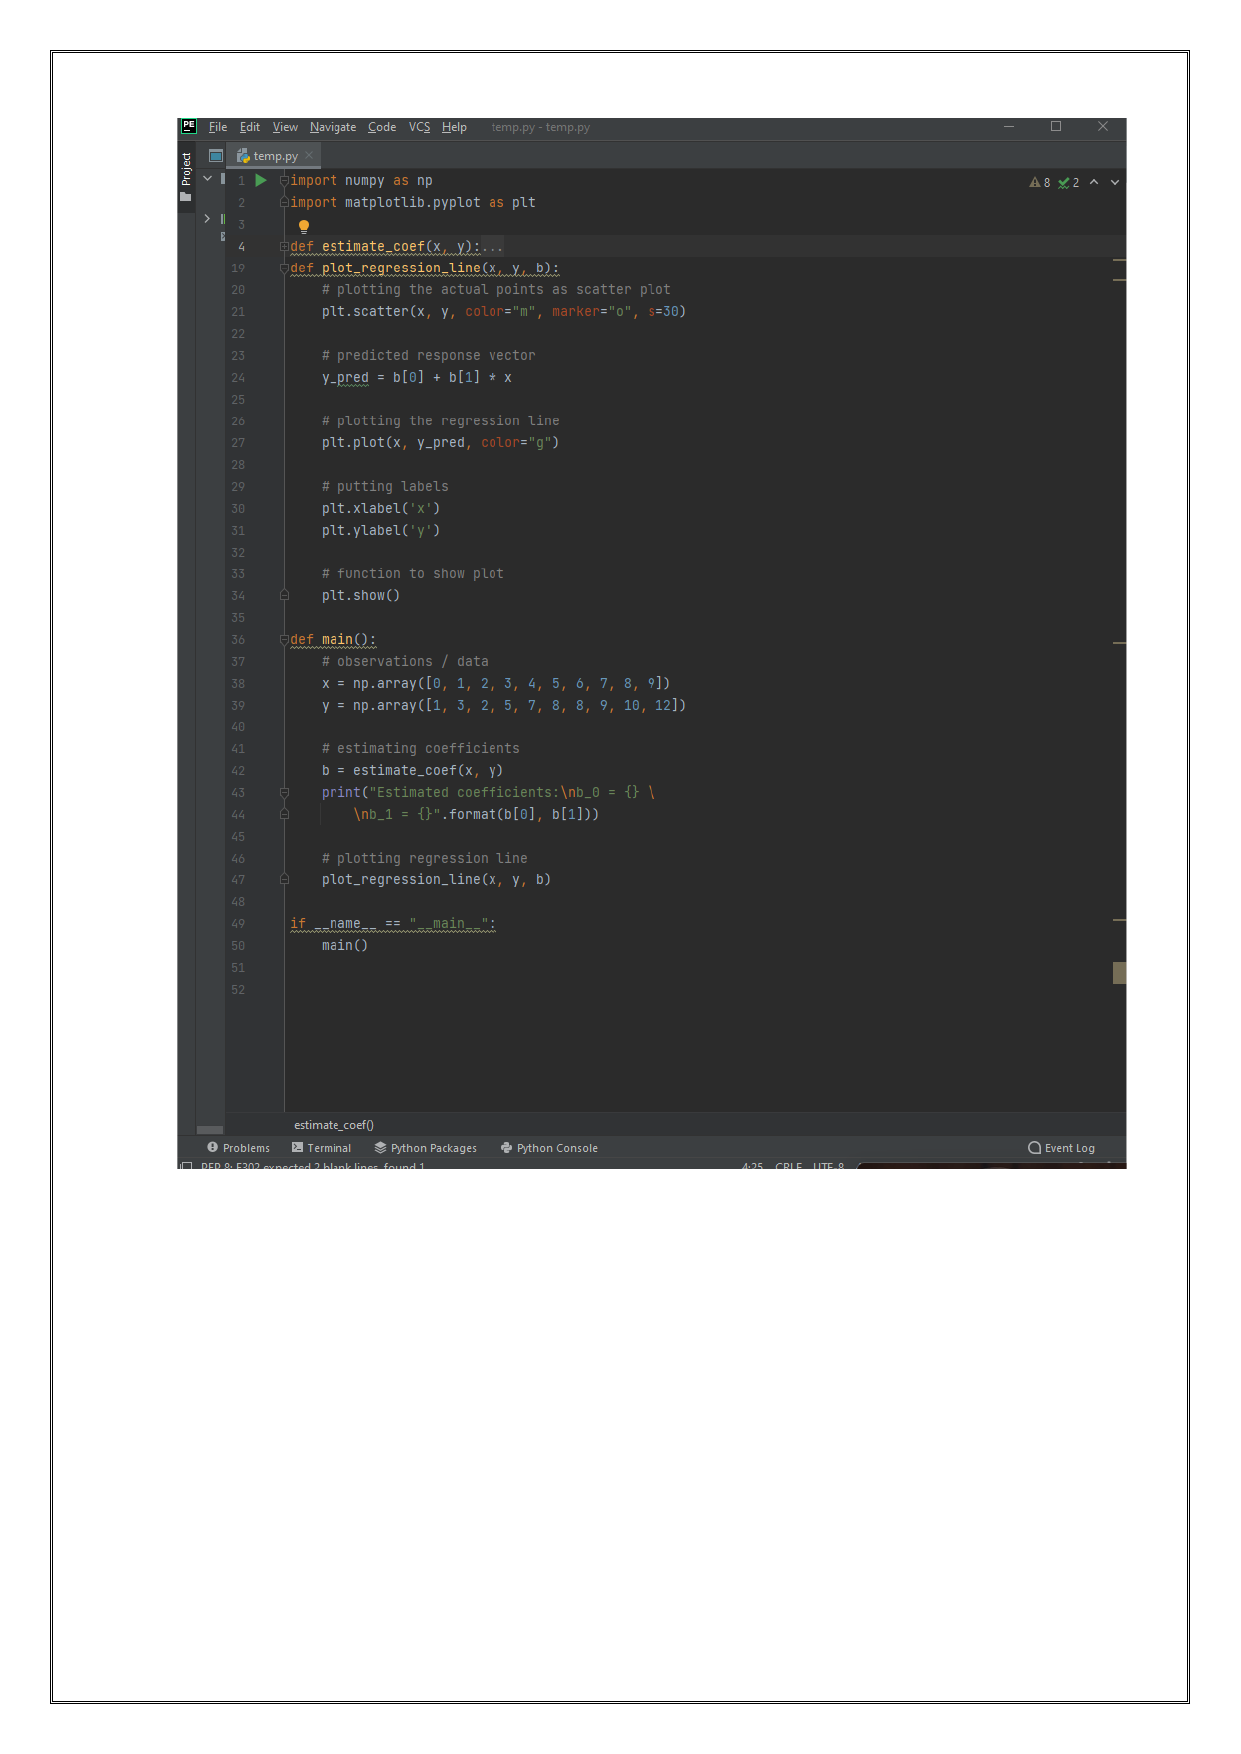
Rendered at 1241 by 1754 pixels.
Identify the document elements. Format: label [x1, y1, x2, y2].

picture [177, 118, 1127, 1169]
